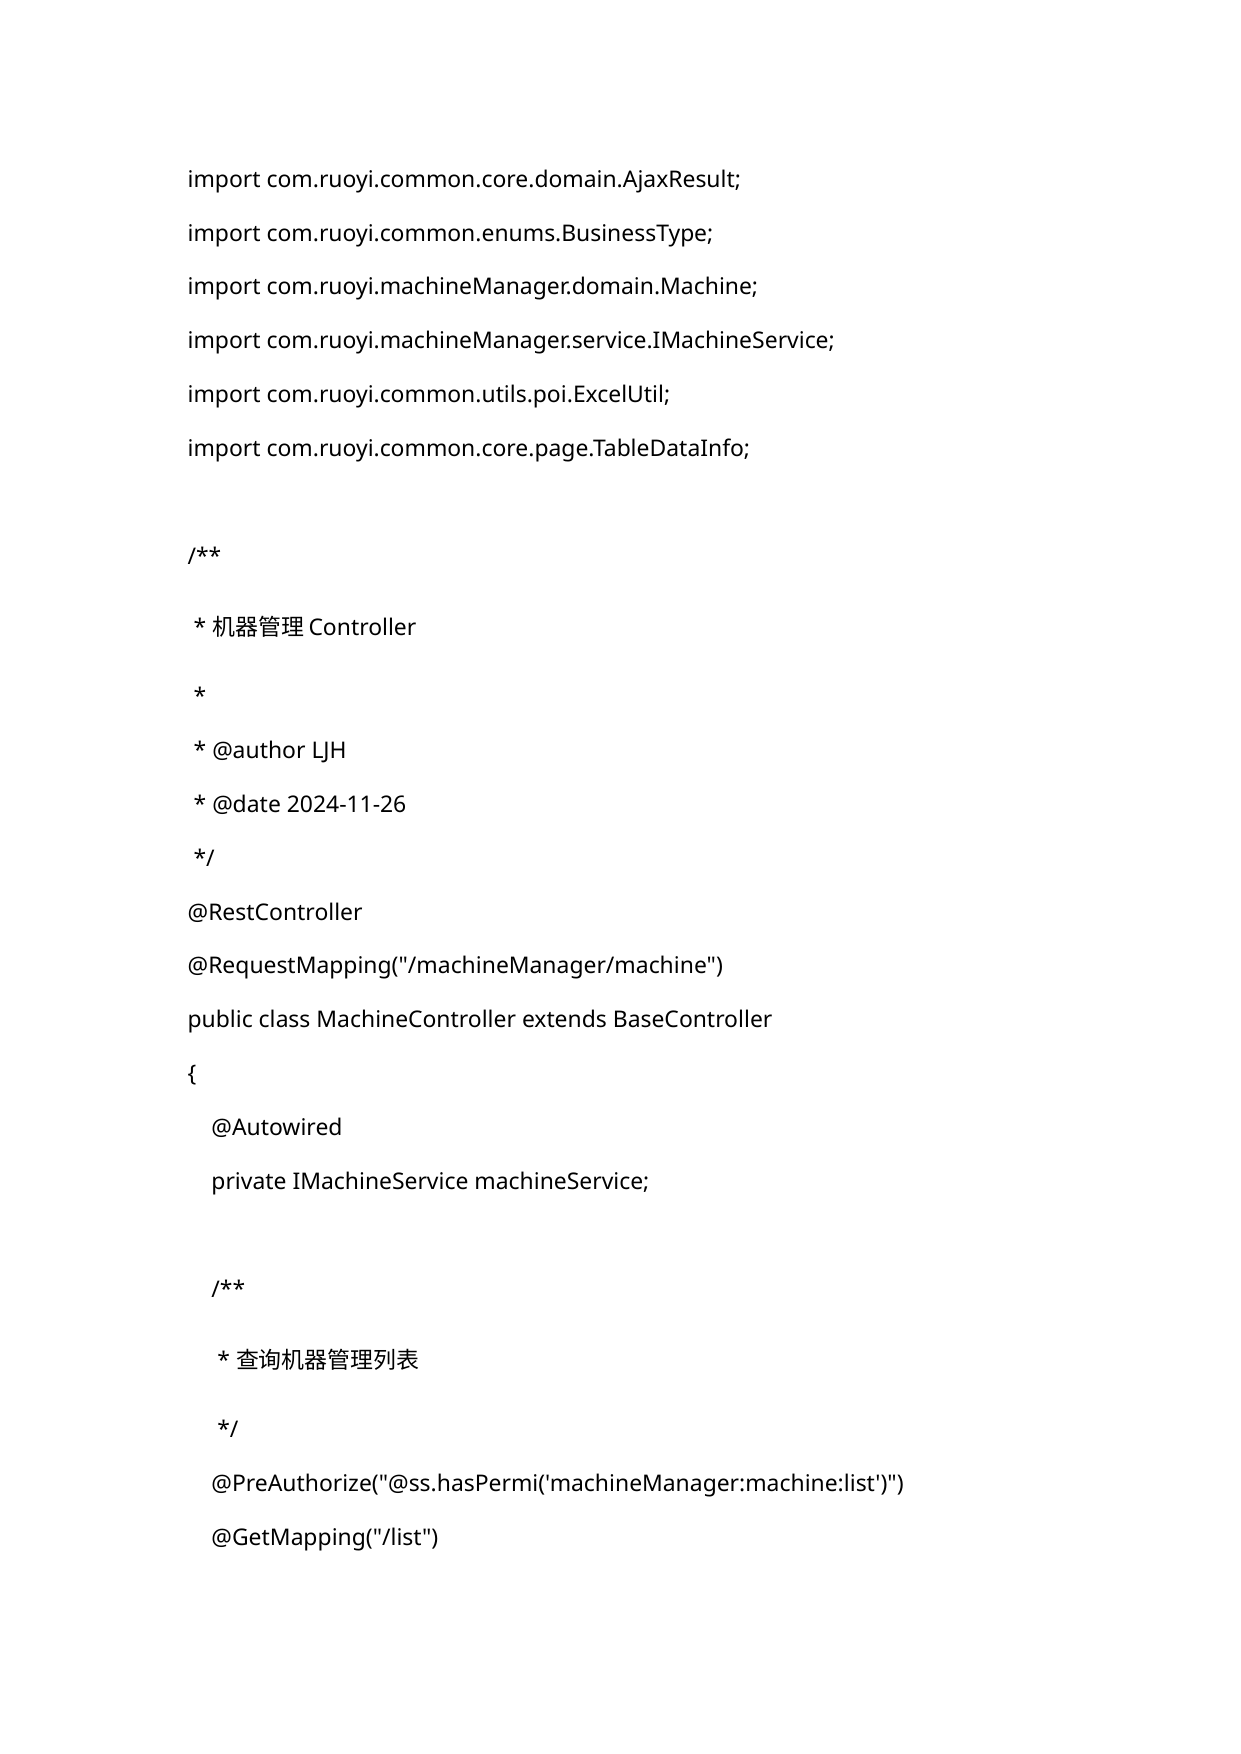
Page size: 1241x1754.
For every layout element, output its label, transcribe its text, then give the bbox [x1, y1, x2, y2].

text * 机器管理Controller [187, 593, 1053, 658]
text import com.ruoyi.machineManager.service.IMachineService; [187, 323, 1053, 356]
text @Autowired [187, 1110, 1053, 1143]
text @RequestMapping("/machineManager/machine") [187, 949, 1053, 981]
text @RestController [187, 895, 1053, 927]
text @PreAuthorize("@ss.hasPermi('machineManager:machine:list')") [187, 1466, 1053, 1499]
text public class MachineController extends BaseController [187, 1003, 1053, 1035]
text private IMachineService machineService; [187, 1164, 1053, 1197]
text import com.ruoyi.common.utils.poi.ExcelUtil; [187, 377, 1053, 410]
text /** [187, 1272, 1053, 1304]
text import com.ruoyi.machineManager.domain.Machine; [187, 270, 1053, 302]
text import com.ruoyi.common.core.domain.AjaxResult; [187, 162, 1053, 194]
text * @author LJH [187, 733, 1053, 766]
text import com.ruoyi.common.core.page.TableDataInfo; [187, 431, 1053, 464]
text */ [187, 841, 1053, 873]
text import com.ruoyi.common.enums.BusinessType; [187, 216, 1053, 248]
text * [187, 679, 1053, 712]
text */ [187, 1412, 1053, 1445]
text { [187, 1056, 1053, 1089]
text @GetMapping("/list") [187, 1520, 1053, 1553]
text * 查询机器管理列表 [187, 1326, 1053, 1391]
text * @date 2024-11-26 [187, 787, 1053, 820]
text /** [187, 539, 1053, 571]
